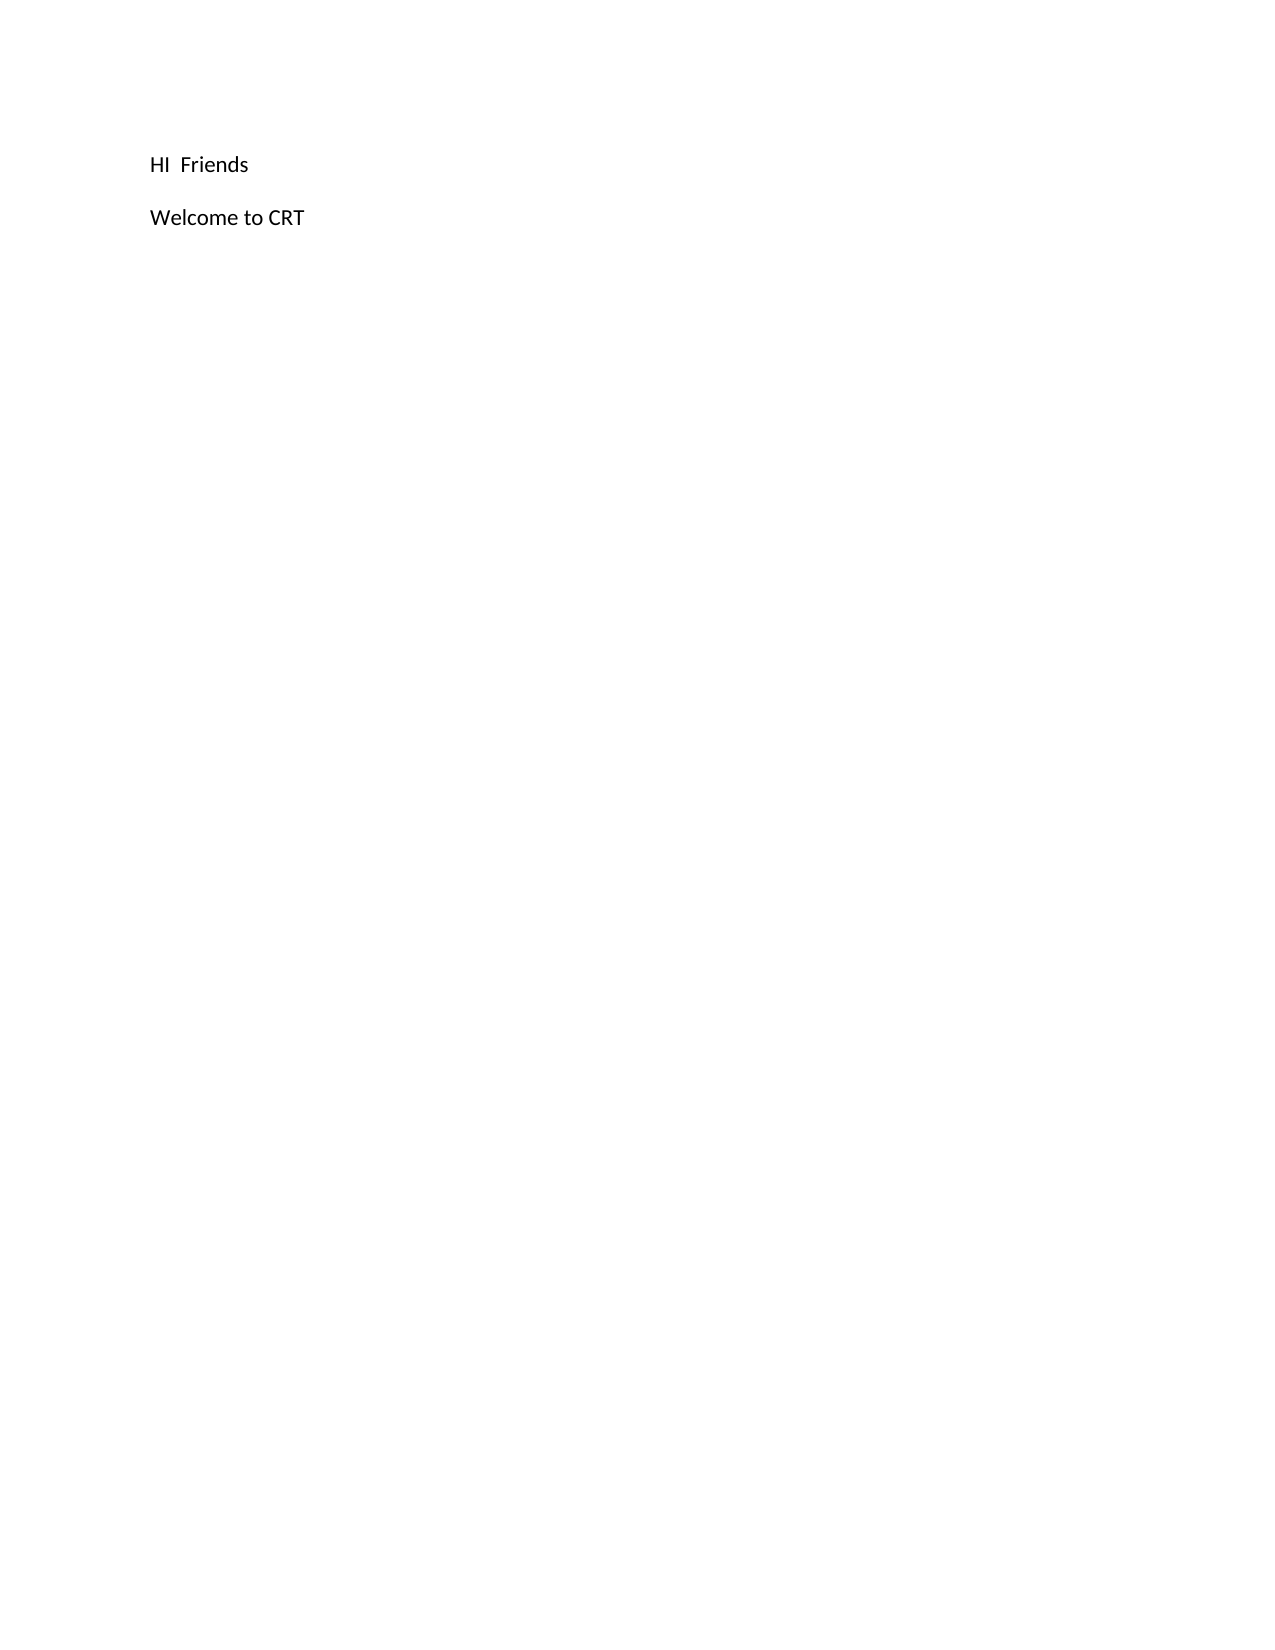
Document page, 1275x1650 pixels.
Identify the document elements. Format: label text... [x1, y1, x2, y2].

text HI Friends [150, 150, 1125, 178]
text Welcome to CRT [150, 203, 1125, 231]
